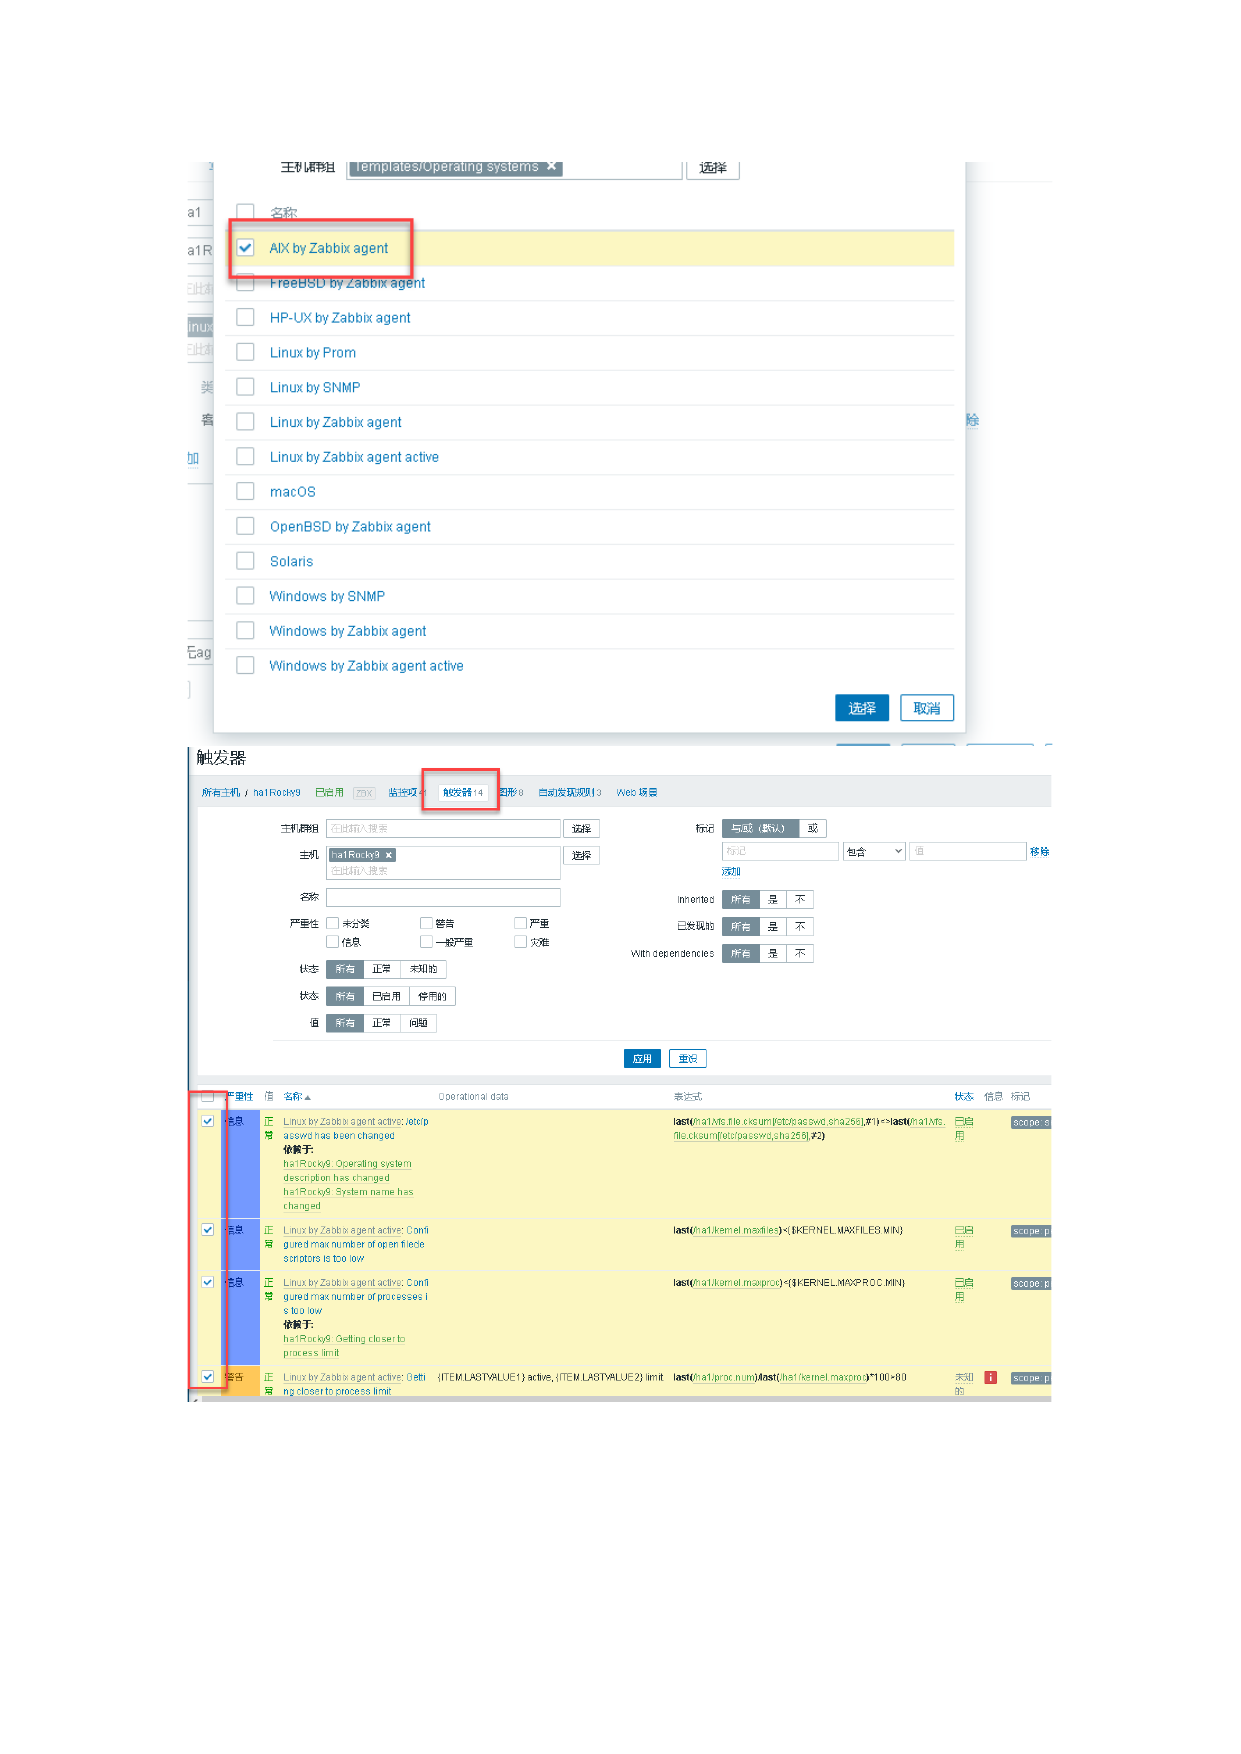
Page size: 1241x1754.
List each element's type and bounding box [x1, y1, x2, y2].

picture [187, 747, 1052, 1402]
picture [187, 162, 1053, 746]
